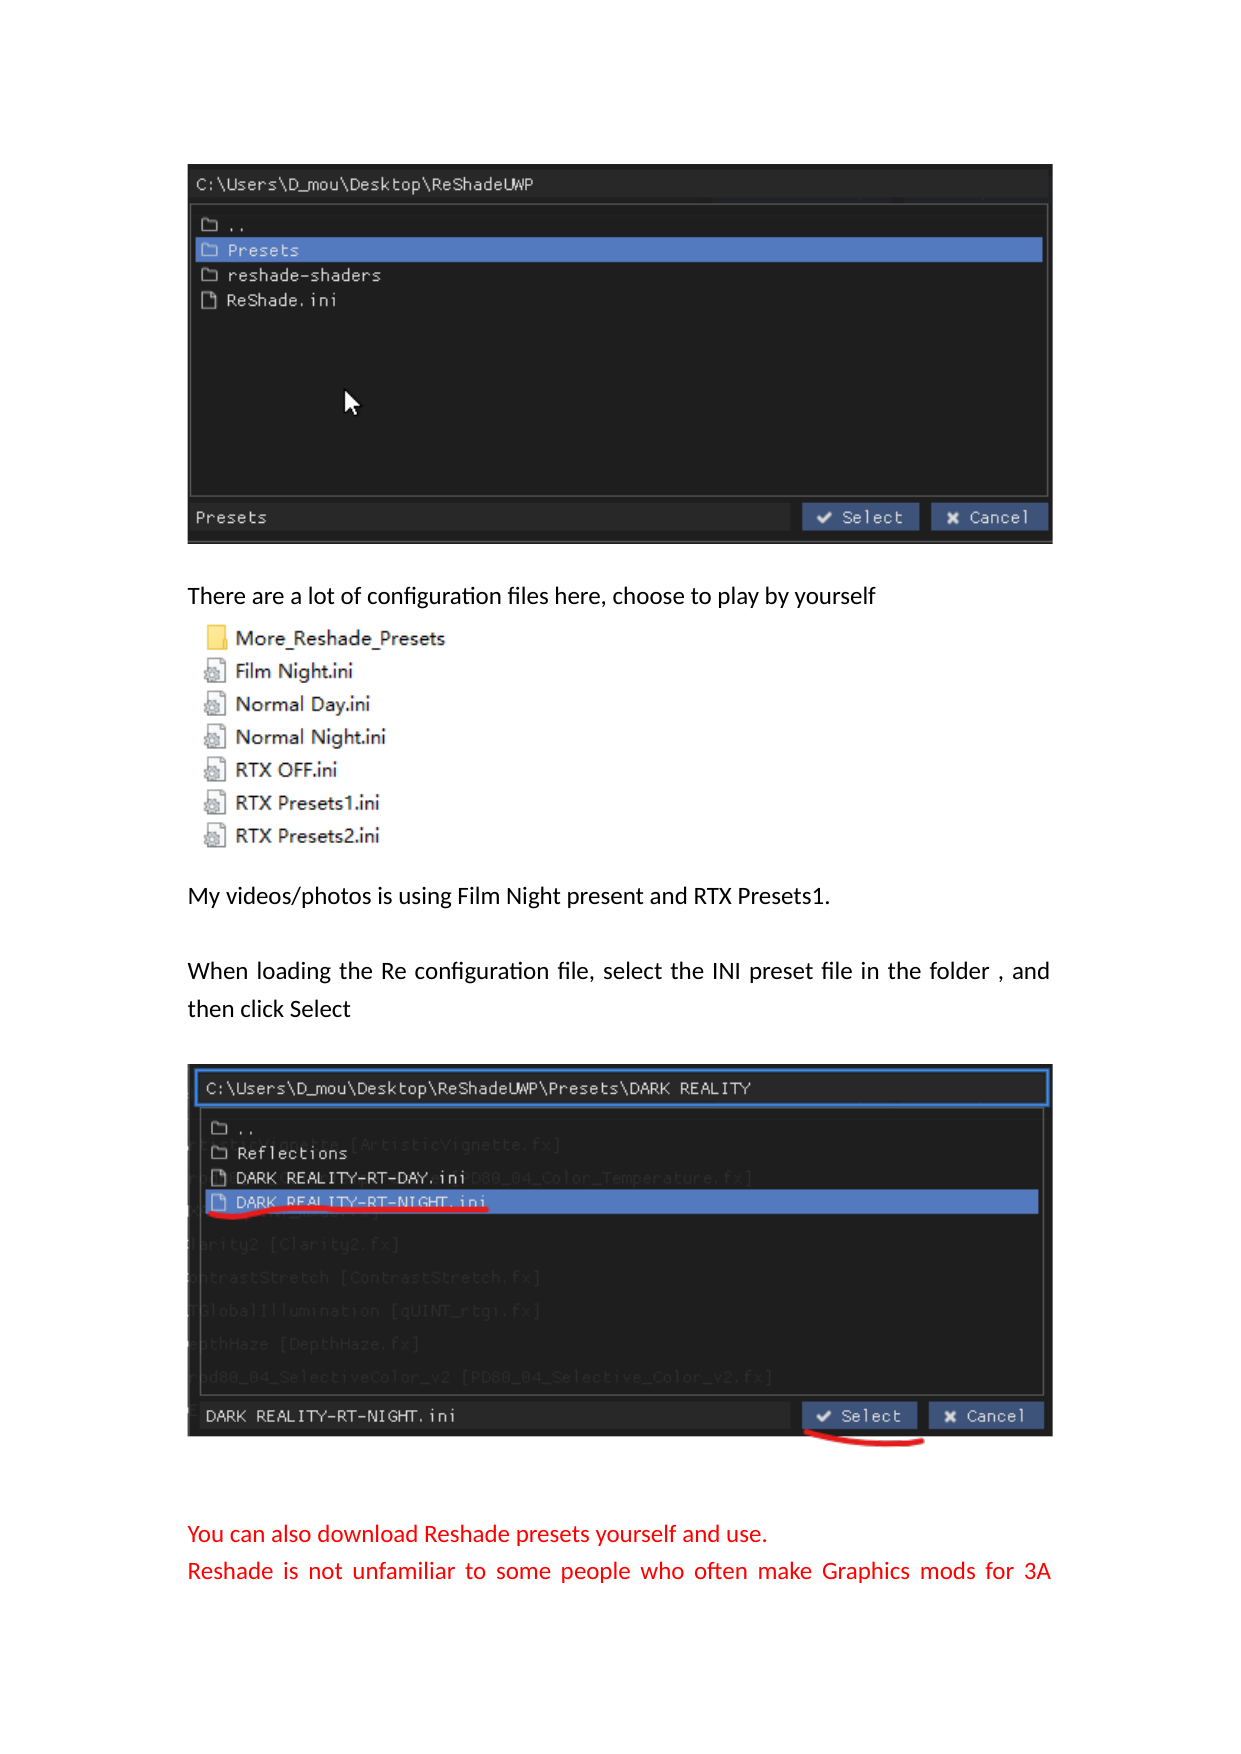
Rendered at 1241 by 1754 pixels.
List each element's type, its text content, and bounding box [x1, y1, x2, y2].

picture [187, 614, 474, 854]
text There are a lot of configuration files here, choose to play by yourself [187, 577, 1053, 614]
text My videos/photos is using Film Night present and RTX Presets1. [187, 877, 1053, 914]
picture [187, 1064, 1053, 1448]
text When loading the Re configuration file, select the INI preset file in the folder , and then click Select [187, 952, 1053, 1027]
text You can also download Reshade presets yourself and use. [187, 1514, 1053, 1552]
picture [187, 164, 1053, 544]
text Reshade is not unfamiliar to some people who often make Graphics mods for 3A games [187, 1552, 1053, 1589]
